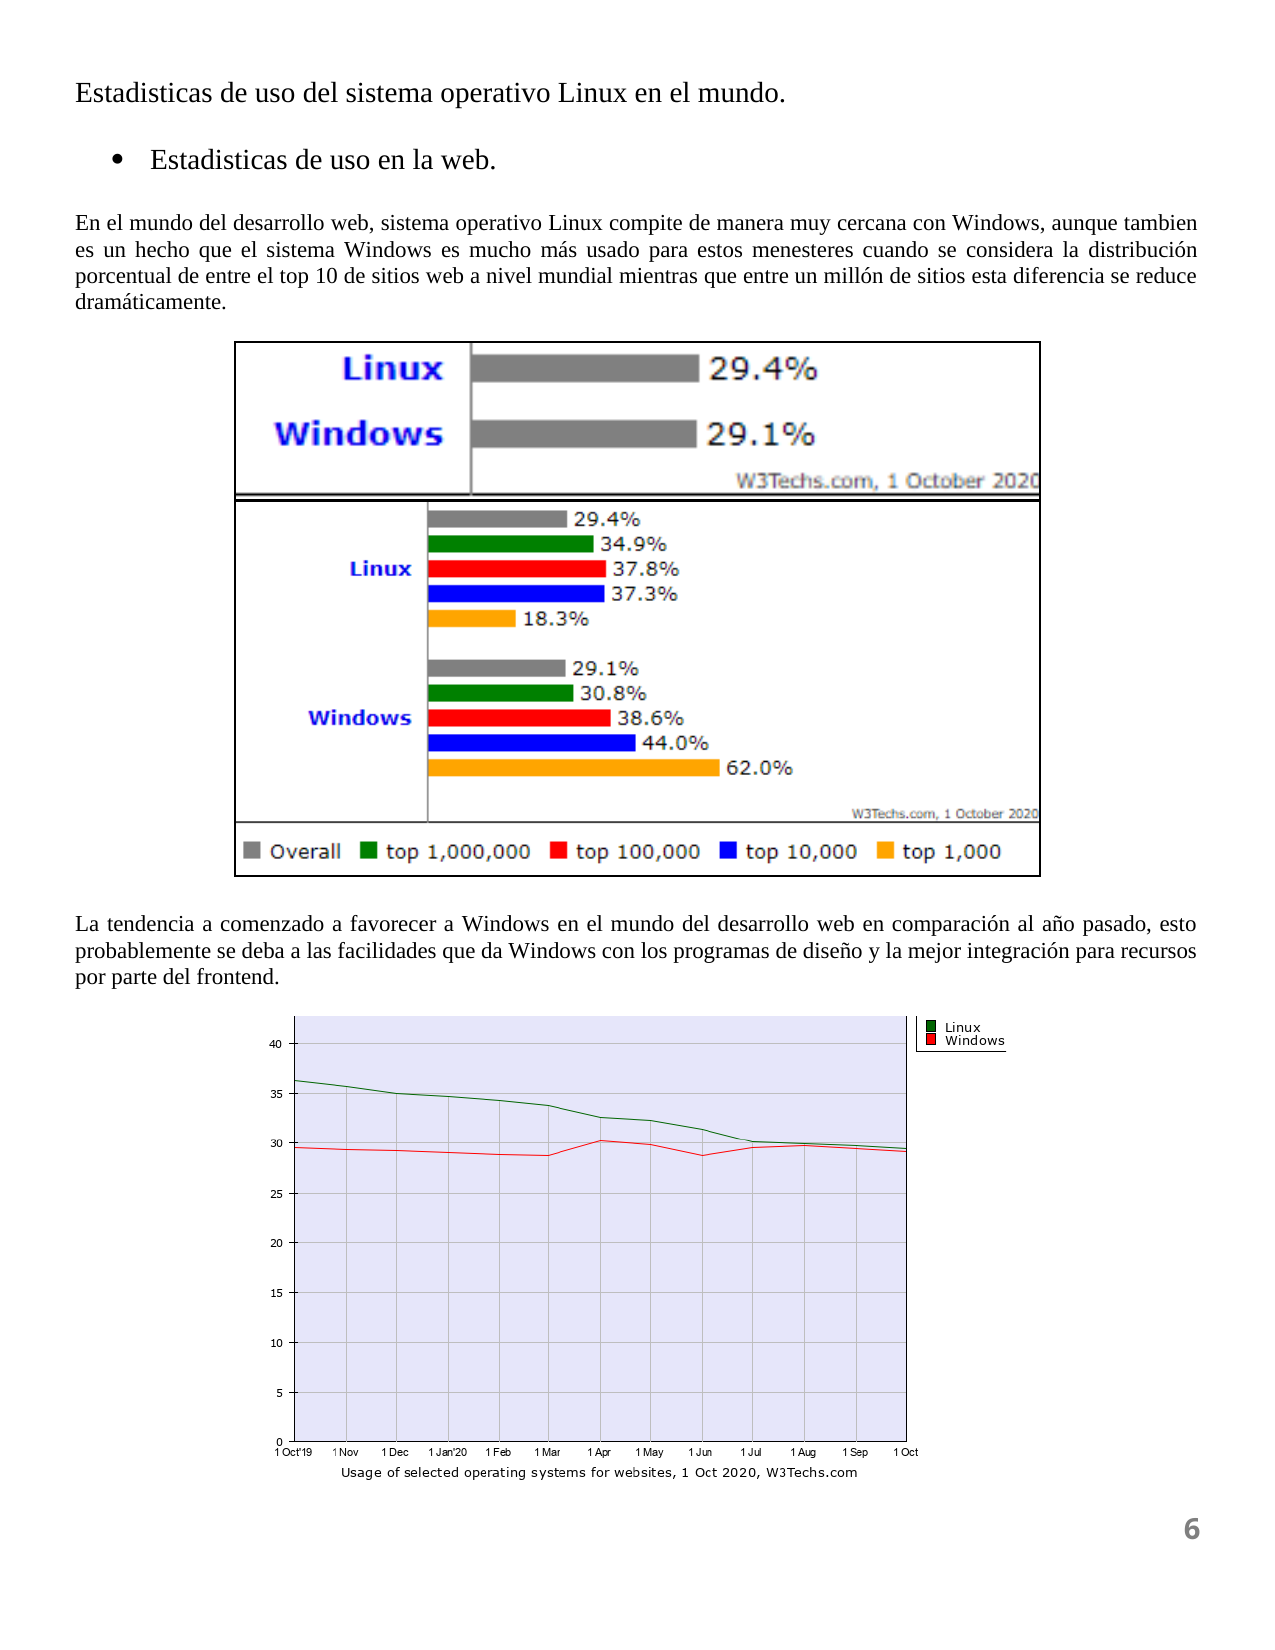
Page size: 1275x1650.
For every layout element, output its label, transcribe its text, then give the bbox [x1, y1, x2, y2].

text En el mundo del desarrollo web, sistema operativo Linux compite de manera muy cercana con Windows, aunque tambien es un hecho que el sistema Windows es mucho más usado para estos menesteres cuando se considera la distribución porcentual de entre el top 10 de sitios web a nivel mundial mientras que entre un millón de sitios esta diferencia se reduce dramáticamente. [75, 209, 1200, 315]
picture [236, 343, 1039, 499]
list Estadisticas de uso en la web. [112, 142, 1200, 176]
text La tendencia a comenzado a favorecer a Windows en el mundo del desarrollo web en comparación al año pasado, esto probablemente se deba a las facilidades que da Windows con los programas de diseño y la mejor integración para recursos por parte del frontend. [75, 911, 1200, 989]
text Estadisticas de uso del sistema operativo Linux en el mundo. [75, 75, 1200, 108]
picture [268, 1016, 1007, 1483]
picture [236, 502, 1039, 875]
